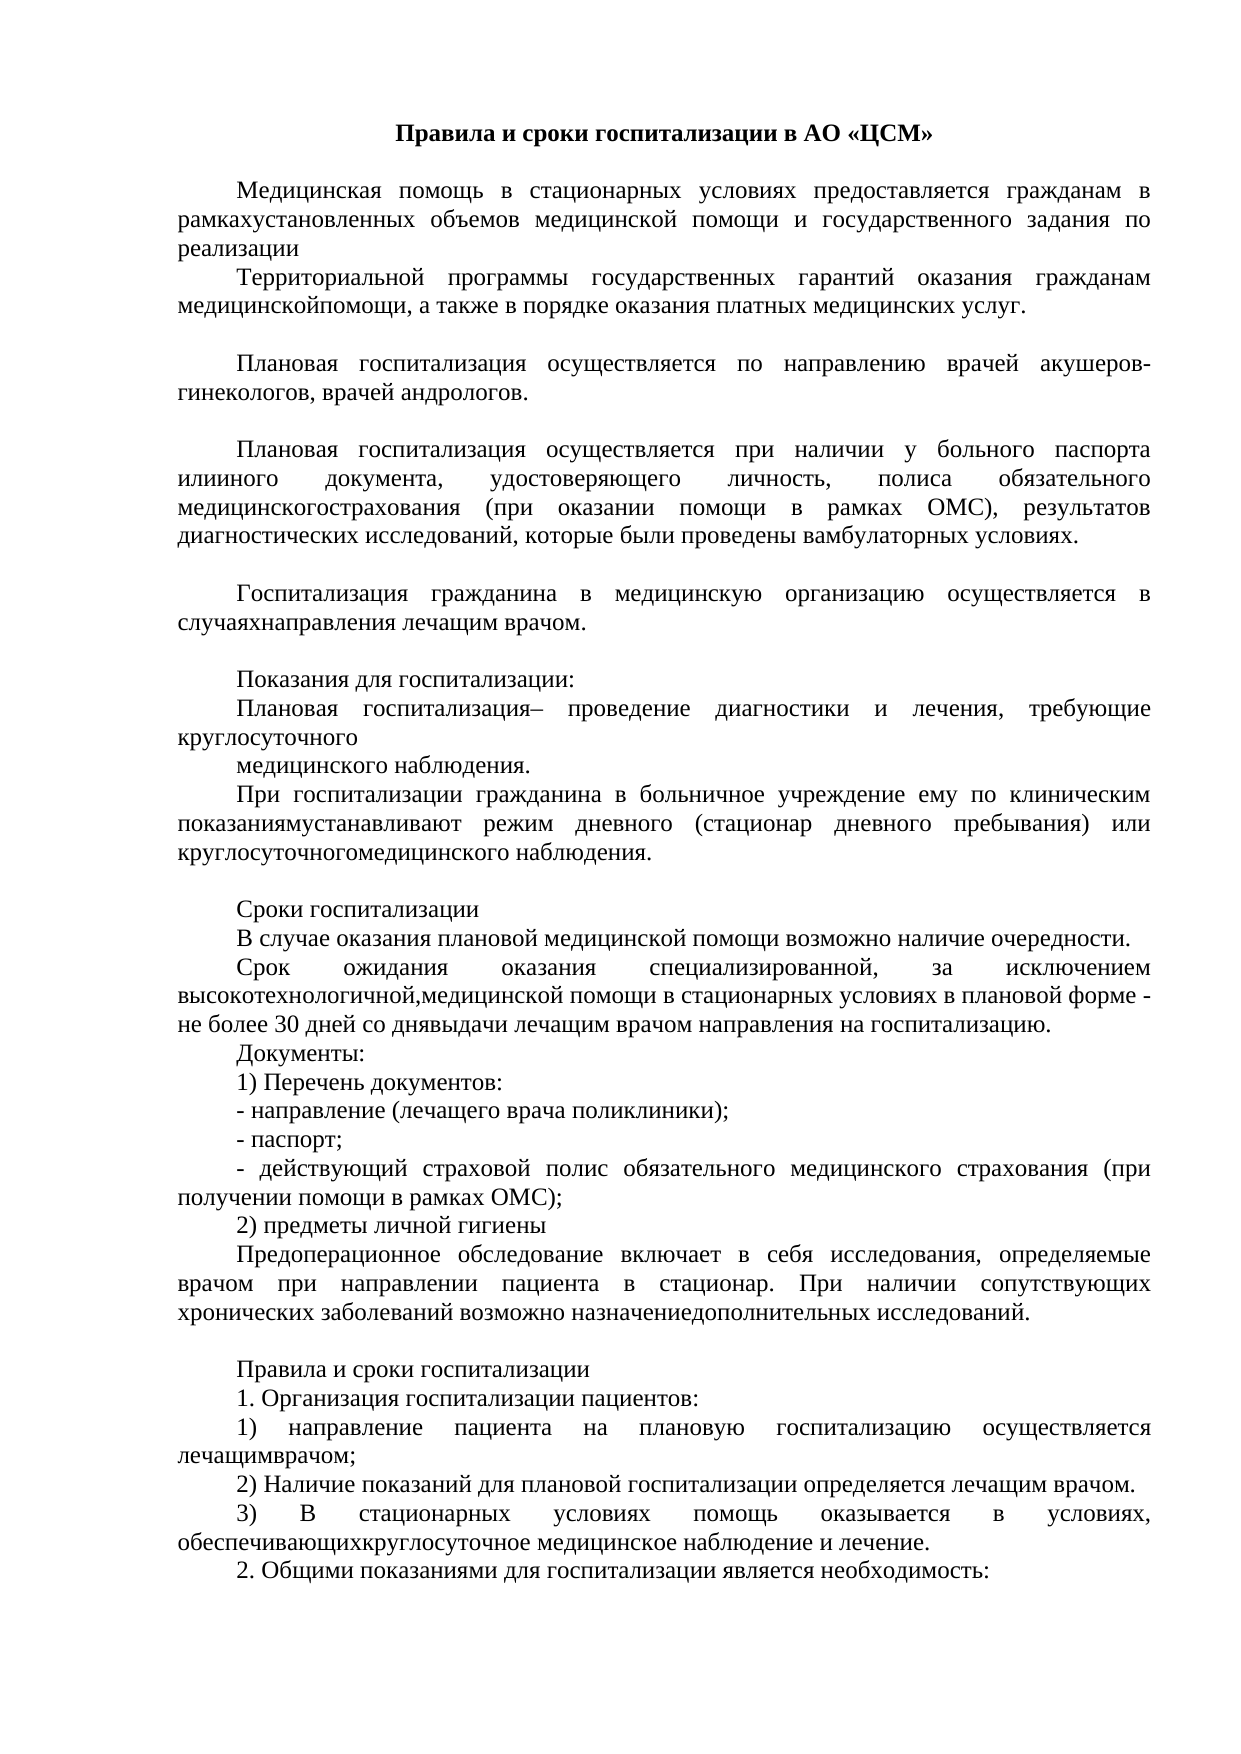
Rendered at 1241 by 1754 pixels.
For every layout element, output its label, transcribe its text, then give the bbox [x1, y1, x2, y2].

text Срок ожидания оказания специализированной, за исключением высокотехнологичной,медицинской помощи в стационарных условиях в плановой форме - не более 30 дней со днявыдачи лечащим врачом направления на госпитализацию. [177, 952, 1152, 1038]
text 2) предметы личной гигиены [177, 1211, 1152, 1239]
text Документы: [177, 1038, 1152, 1067]
text 2. Общими показаниями для госпитализации является необходимость: [177, 1556, 1152, 1584]
text - направление (лечащего врача поликлиники); [177, 1096, 1152, 1124]
text 1. Организация госпитализации пациентов: [177, 1383, 1152, 1412]
text Плановая госпитализация осуществляется при наличии у больного паспорта илииного документа, удостоверяющего личность, полиса обязательного медицинскогострахования (при оказании помощи в рамках ОМС), результатов диагностических исследований, которые были проведены вамбулаторных условиях. [177, 434, 1152, 549]
text Медицинская помощь в стационарных условиях предоставляется гражданам в рамкахустановленных объемов медицинской помощи и государственного задания по реализации [177, 176, 1152, 262]
text 3) В стационарных условиях помощь оказывается в условиях, обеспечивающихкруглосуточное медицинское наблюдение и лечение. [177, 1498, 1152, 1556]
text Предоперационное обследование включает в себя исследования, определяемые врачом при направлении пациента в стационар. При наличии сопутствующих хронических заболеваний возможно назначениедополнительных исследований. [177, 1239, 1152, 1326]
text Плановая госпитализация– проведение диагностики и лечения, требующие круглосуточного [177, 693, 1152, 751]
text 2) Наличие показаний для плановой госпитализации определяется лечащим врачом. [177, 1469, 1152, 1498]
text - действующий страховой полис обязательного медицинского страхования (при получении помощи в рамках ОМС); [177, 1153, 1152, 1211]
text Госпитализация гражданина в медицинскую организацию осуществляется в случаяхнаправления лечащим врачом. [177, 578, 1152, 636]
text В случае оказания плановой медицинской помощи возможно наличие очередности. [177, 923, 1152, 952]
text Территориальной программы государственных гарантий оказания гражданам медицинскойпомощи, а также в порядке оказания платных медицинских услуг. [177, 262, 1152, 319]
text 1) Перечень документов: [177, 1067, 1152, 1096]
text медицинского наблюдения. [177, 751, 1152, 779]
text Плановая госпитализация осуществляется по направлению врачей акушеров-гинекологов, врачей андрологов. [177, 348, 1152, 406]
text Сроки госпитализации [177, 894, 1152, 923]
text При госпитализации гражданина в больничное учреждение ему по клиническим показаниямустанавливают режим дневного (стационар дневного пребывания) или круглосуточногомедицинского наблюдения. [177, 779, 1152, 866]
text - паспорт; [177, 1124, 1152, 1153]
text 1) направление пациента на плановую госпитализацию осуществляется лечащимврачом; [177, 1412, 1152, 1469]
text Правила и сроки госпитализации [177, 1354, 1152, 1383]
text Показания для госпитализации: [177, 664, 1152, 693]
text Правила и сроки госпитализации в АО «ЦСМ» [177, 118, 1152, 147]
